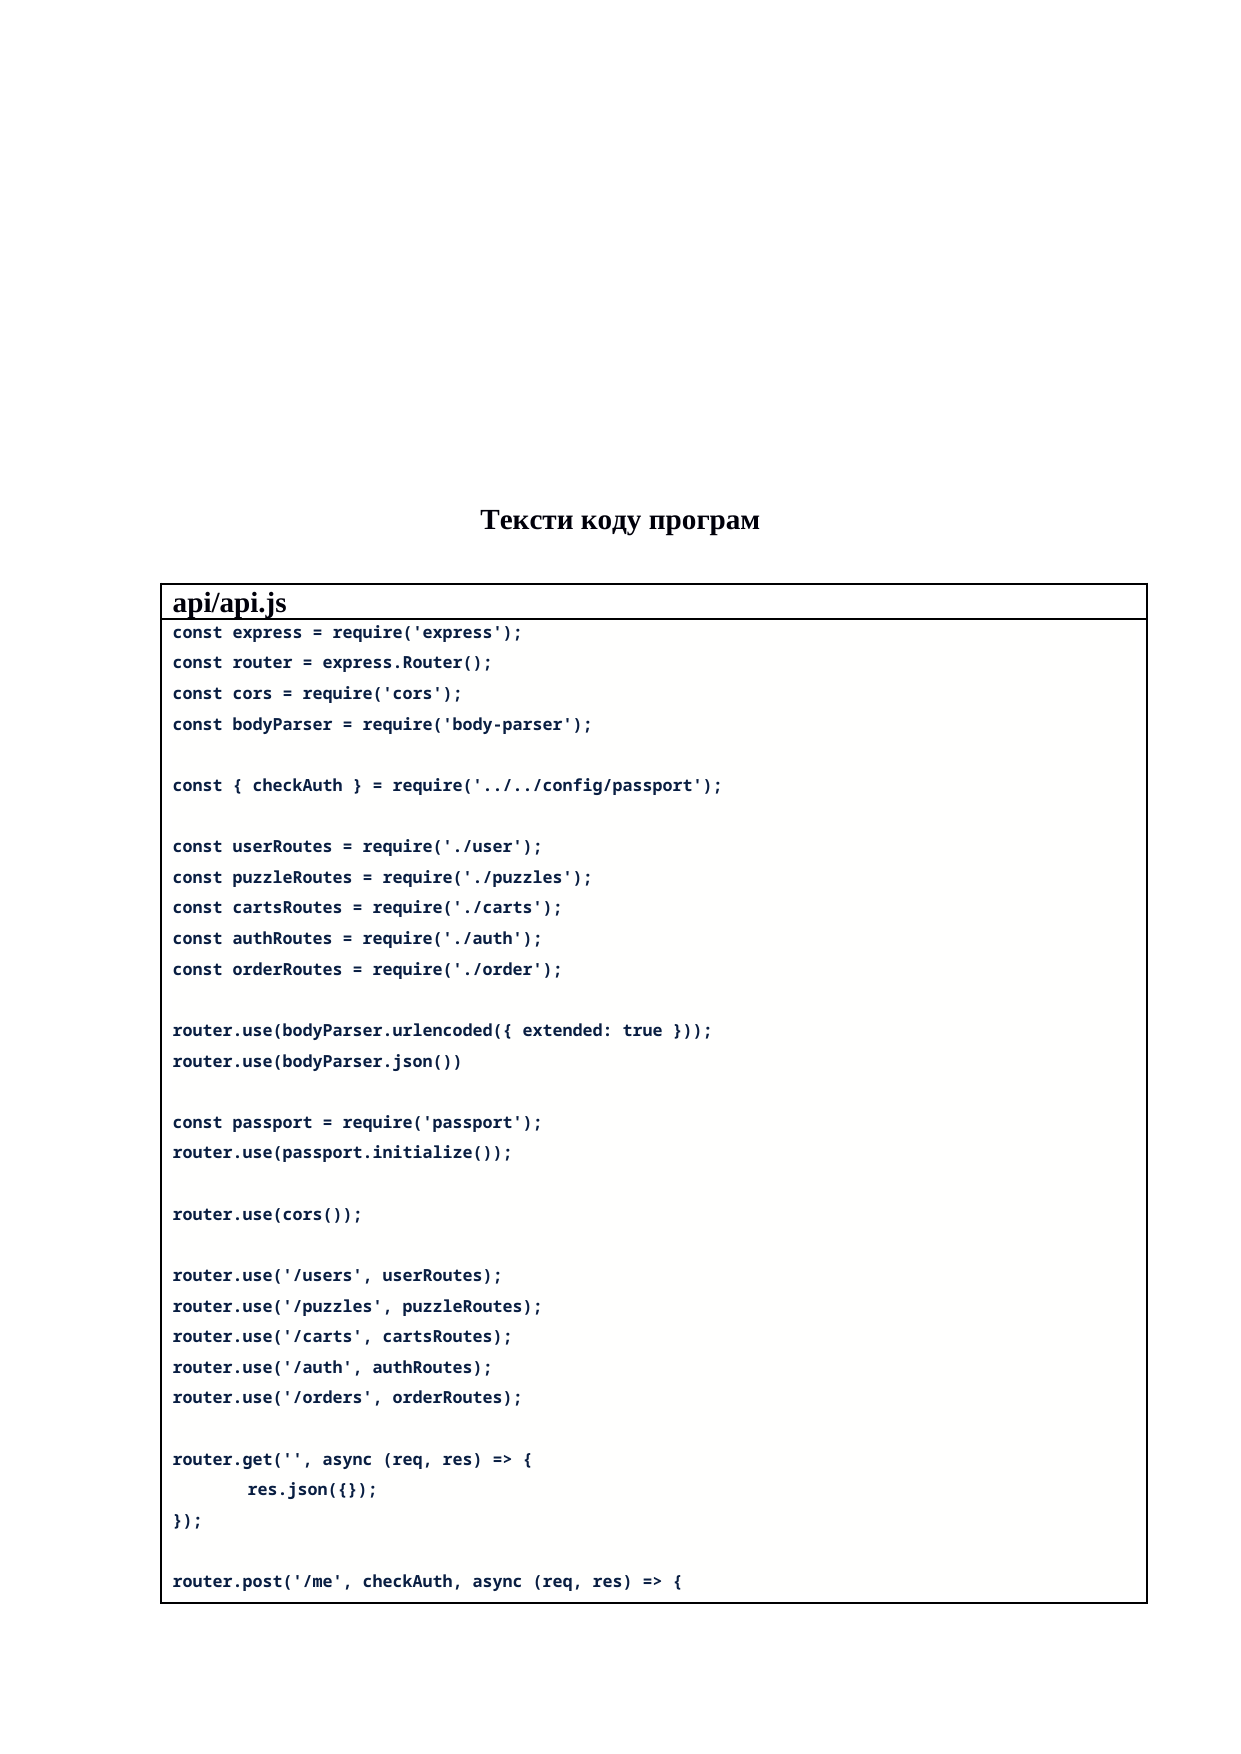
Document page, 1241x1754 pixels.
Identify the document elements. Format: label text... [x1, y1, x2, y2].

table_header api/api.js [162, 585, 1146, 618]
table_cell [162, 620, 1146, 1602]
text Тексти коду програм [150, 502, 1090, 536]
